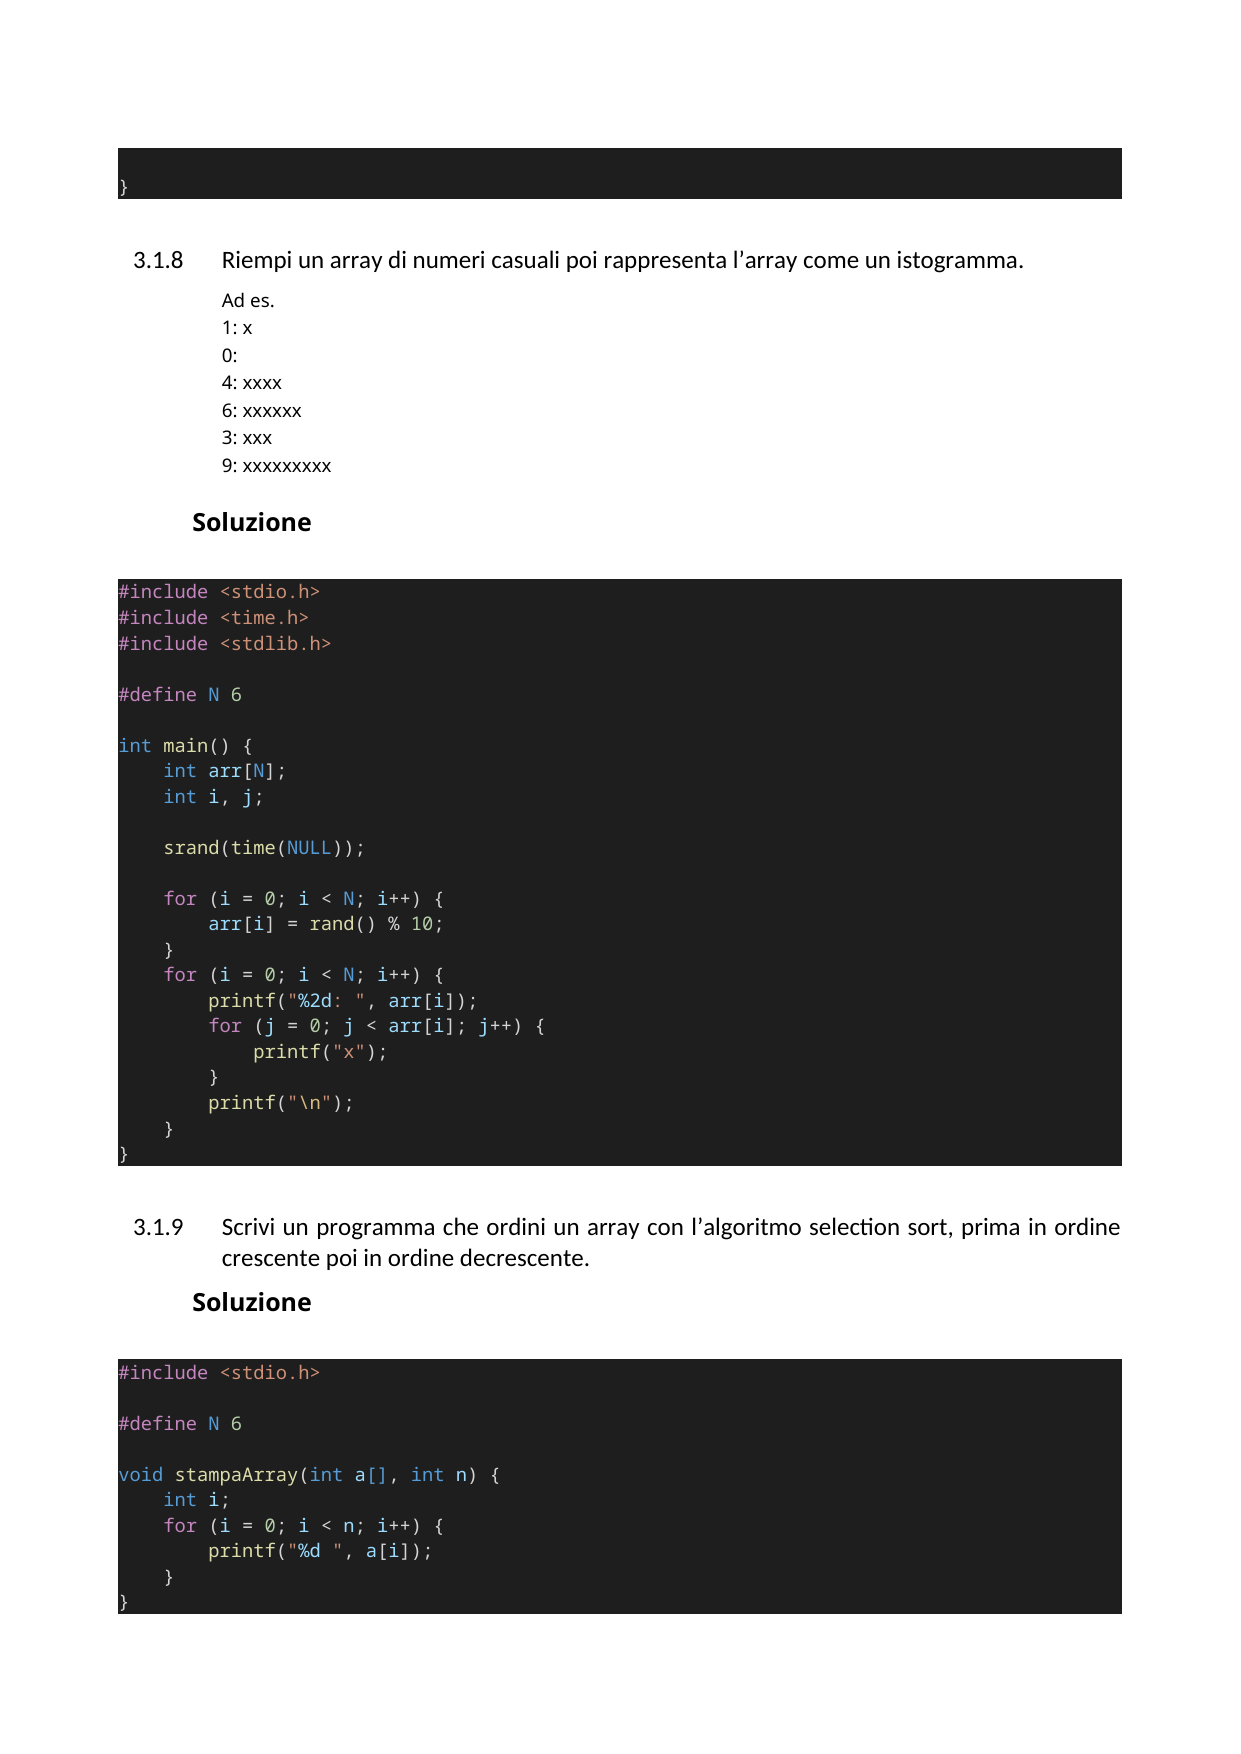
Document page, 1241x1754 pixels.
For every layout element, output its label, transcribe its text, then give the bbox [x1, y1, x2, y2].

text } [118, 1589, 1122, 1614]
text for (i = 0; i < N; i++) { [118, 962, 1122, 987]
text printf("%2d: ", arr[i]); [118, 987, 1122, 1013]
text srand(time(NULL)); [118, 834, 1122, 859]
text 4: xxxx [222, 369, 1122, 395]
text #include <stdio.h> [118, 1359, 1122, 1384]
subtitle Scrivi un programma che ordini un array con l’algoritmo selection sort, prima in ordine crescente poi in ordine decrescente. [133, 1211, 1122, 1272]
text int i, j; [118, 783, 1122, 808]
text Ad es. [222, 287, 1122, 313]
text void stampaArray(int a[], int n) { [118, 1461, 1122, 1487]
subtitle Soluzione [192, 504, 1122, 539]
subtitle Riempi un array di numeri casuali poi rappresenta l’array come un istogramma. [133, 244, 1122, 274]
text 9: xxxxxxxxx [222, 452, 1122, 478]
text printf("%d ", a[i]); [118, 1538, 1122, 1563]
text printf("x"); [118, 1038, 1122, 1064]
text int arr[N]; [118, 757, 1122, 783]
text } [118, 936, 1122, 962]
text #define N 6 [118, 1410, 1122, 1436]
text 6: xxxxxx [222, 397, 1122, 423]
text printf("\n"); [118, 1089, 1122, 1115]
text } [118, 1140, 1122, 1166]
text #include <time.h> [118, 604, 1122, 630]
text } [118, 1115, 1122, 1140]
text int main() { [118, 732, 1122, 757]
subtitle Soluzione [192, 1285, 1122, 1319]
text 3: xxx [222, 424, 1122, 450]
text } [118, 173, 1122, 199]
text for (i = 0; i < n; i++) { [118, 1512, 1122, 1538]
text #include <stdio.h> [118, 579, 1122, 604]
text #define N 6 [118, 681, 1122, 706]
text for (i = 0; i < N; i++) { [118, 885, 1122, 911]
text for (j = 0; j < arr[i]; j++) { [118, 1013, 1122, 1038]
text arr[i] = rand() % 10; [118, 911, 1122, 936]
text 1: x [222, 314, 1122, 340]
text } [118, 1064, 1122, 1089]
text #include <stdlib.h> [118, 630, 1122, 655]
text } [118, 1563, 1122, 1589]
text int i; [118, 1487, 1122, 1512]
text 0: [222, 342, 1122, 368]
